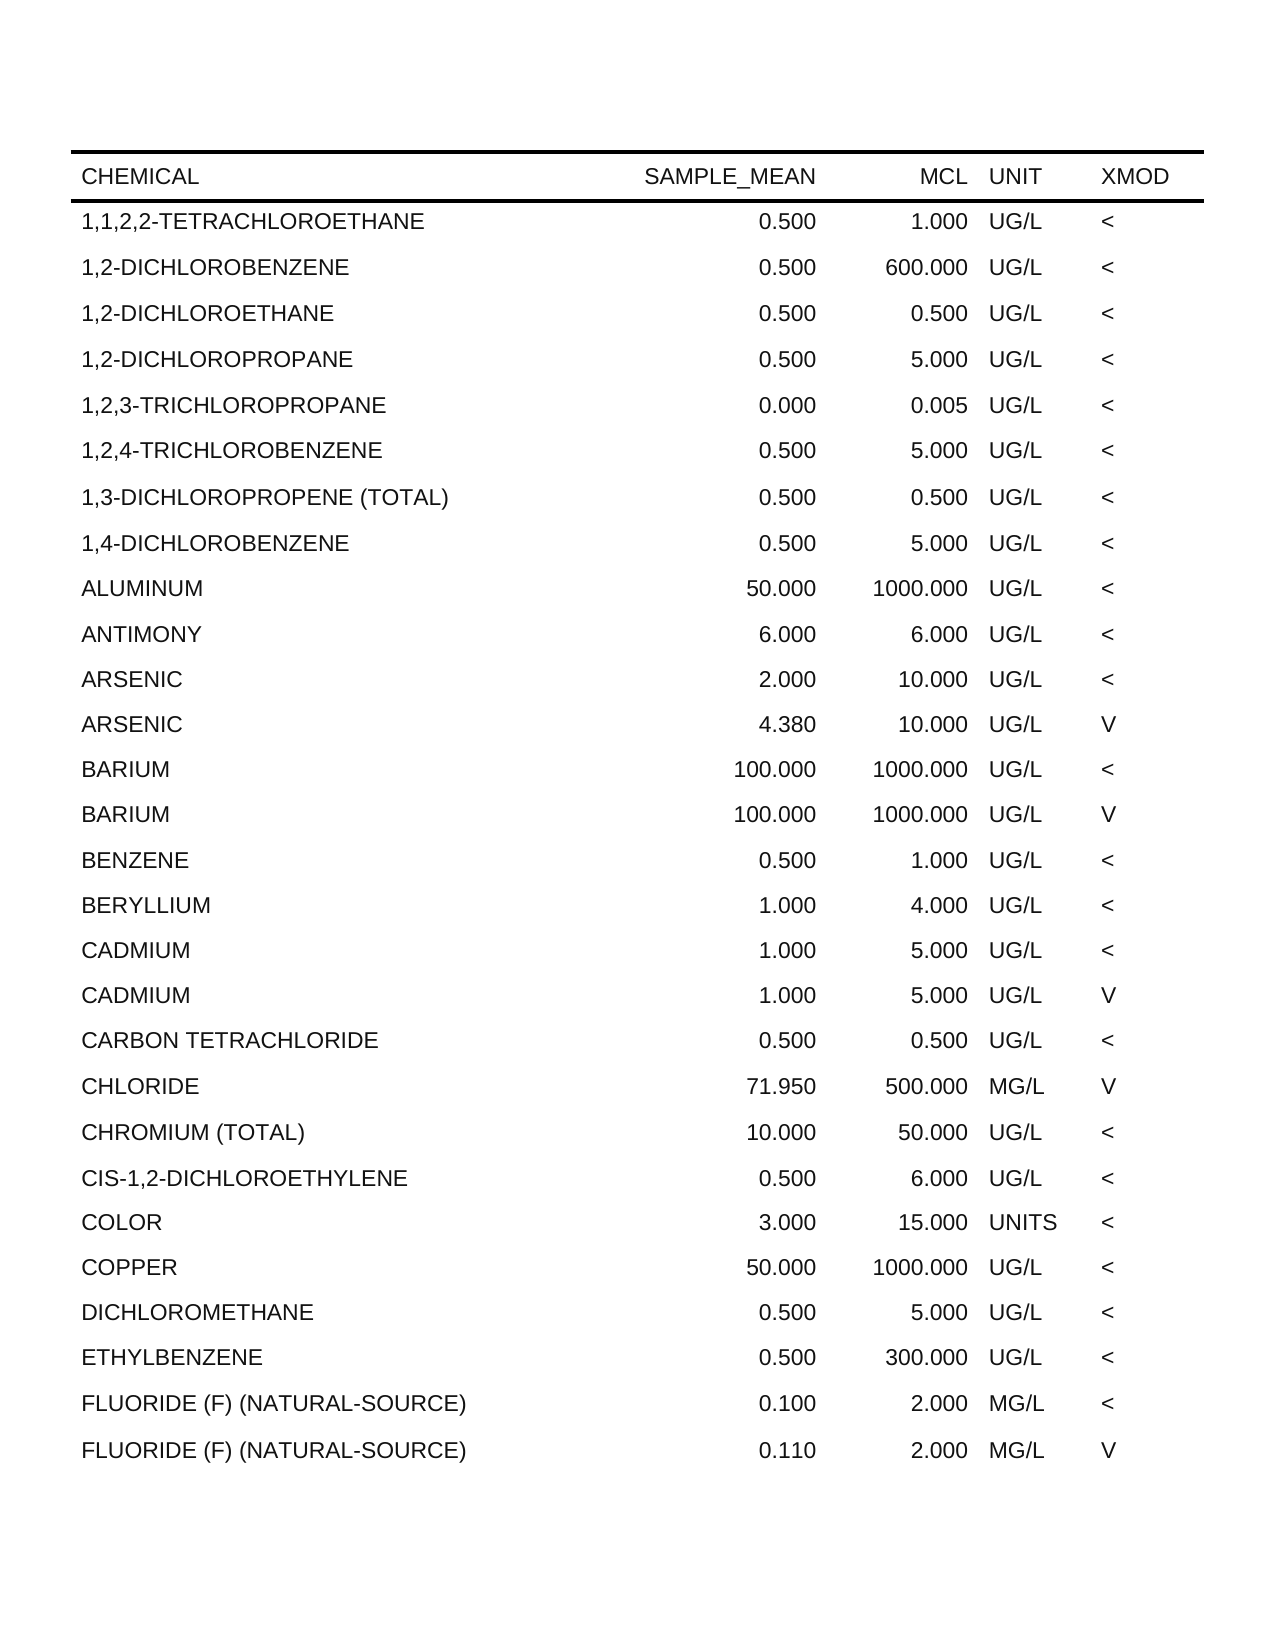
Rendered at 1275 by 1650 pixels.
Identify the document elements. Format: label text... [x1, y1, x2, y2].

table_cell 0.500 [614, 290, 826, 336]
table_cell < [1090, 747, 1204, 792]
table_cell FLUORIDE (F) (NATURAL-SOURCE) [71, 1380, 614, 1426]
table_cell 5.000 [826, 973, 978, 1018]
table_cell 1,1,2,2-TETRACHLOROETHANE [71, 203, 614, 244]
table_cell < [1090, 1201, 1204, 1244]
table_cell UG/L [978, 1290, 1090, 1335]
table_cell 5.000 [826, 1290, 978, 1335]
table_cell 5.000 [826, 336, 978, 382]
table_cell BENZENE [71, 837, 614, 882]
table_cell 0.500 [614, 1018, 826, 1063]
table_cell 6.000 [614, 611, 826, 656]
table_cell < [1090, 520, 1204, 566]
table_cell UG/L [978, 566, 1090, 611]
table_cell 600.000 [826, 244, 978, 290]
table_cell V [1090, 792, 1204, 837]
table_cell CADMIUM [71, 928, 614, 973]
table_cell UG/L [978, 336, 1090, 382]
table_cell 10.000 [614, 1109, 826, 1155]
table_cell UG/L [978, 928, 1090, 973]
table_cell UG/L [978, 611, 1090, 656]
table_header UNIT [978, 154, 1090, 198]
table_cell < [1090, 382, 1204, 428]
table_cell 0.500 [826, 1018, 978, 1063]
table_cell BARIUM [71, 747, 614, 792]
table_cell < [1090, 244, 1204, 290]
table_cell 0.100 [614, 1380, 826, 1426]
table_cell 100.000 [614, 747, 826, 792]
table_header SAMPLE_MEAN [614, 154, 826, 198]
table_cell UG/L [978, 883, 1090, 928]
table_cell 71.950 [614, 1063, 826, 1108]
table_cell 50.000 [826, 1109, 978, 1155]
table_cell < [1090, 1018, 1204, 1063]
table_cell CARBON TETRACHLORIDE [71, 1018, 614, 1063]
table_cell < [1090, 336, 1204, 382]
table_cell CHROMIUM (TOTAL) [71, 1109, 614, 1155]
table_cell UG/L [978, 1335, 1090, 1380]
table_cell 2.000 [614, 656, 826, 702]
table_cell UG/L [978, 747, 1090, 792]
table_cell 1,2-DICHLOROETHANE [71, 290, 614, 336]
table_cell 0.500 [614, 1335, 826, 1380]
table_cell < [1090, 1335, 1204, 1380]
table_cell ANTIMONY [71, 611, 614, 656]
table_cell UG/L [978, 428, 1090, 473]
table_cell 0.500 [614, 336, 826, 382]
table_cell < [1090, 1109, 1204, 1155]
table_cell < [1090, 290, 1204, 336]
table_cell 1.000 [614, 883, 826, 928]
table_cell < [1090, 928, 1204, 973]
table_cell 0.500 [614, 203, 826, 244]
table_cell 0.500 [826, 290, 978, 336]
table_cell CIS-1,2-DICHLOROETHYLENE [71, 1155, 614, 1201]
table_cell UG/L [978, 474, 1090, 520]
table_cell UG/L [978, 520, 1090, 566]
table_cell UG/L [978, 973, 1090, 1018]
table_header XMOD [1090, 154, 1204, 198]
table_cell ARSENIC [71, 656, 614, 702]
table_cell 50.000 [614, 1244, 826, 1289]
table_cell UG/L [978, 290, 1090, 336]
table_header CHEMICAL [71, 154, 614, 198]
table_cell 100.000 [614, 792, 826, 837]
table_cell < [1090, 883, 1204, 928]
table_cell 3.000 [614, 1201, 826, 1244]
table_cell MG/L [978, 1063, 1090, 1108]
table_cell UG/L [978, 837, 1090, 882]
table_cell BARIUM [71, 792, 614, 837]
table_cell 300.000 [826, 1335, 978, 1380]
table_cell 1,4-DICHLOROBENZENE [71, 520, 614, 566]
table_cell CADMIUM [71, 973, 614, 1018]
table_cell UG/L [978, 1109, 1090, 1155]
table_cell 1,2,4-TRICHLOROBENZENE [71, 428, 614, 473]
table_cell UG/L [978, 1244, 1090, 1289]
table_cell 15.000 [826, 1201, 978, 1244]
table_cell < [1090, 1155, 1204, 1201]
table_cell UG/L [978, 244, 1090, 290]
table_cell UG/L [978, 792, 1090, 837]
table_cell 1,2-DICHLOROBENZENE [71, 244, 614, 290]
table_cell 50.000 [614, 566, 826, 611]
table_cell UG/L [978, 702, 1090, 747]
table_cell 2.000 [826, 1426, 978, 1473]
table_cell 1000.000 [826, 747, 978, 792]
table_cell < [1090, 566, 1204, 611]
table_cell 0.005 [826, 382, 978, 428]
table_cell DICHLOROMETHANE [71, 1290, 614, 1335]
table_cell V [1090, 702, 1204, 747]
table_cell 4.000 [826, 883, 978, 928]
table_cell BERYLLIUM [71, 883, 614, 928]
table_cell 2.000 [826, 1380, 978, 1426]
table_cell < [1090, 611, 1204, 656]
table_cell ETHYLBENZENE [71, 1335, 614, 1380]
table_cell 0.500 [614, 520, 826, 566]
table_cell < [1090, 837, 1204, 882]
table_cell 1000.000 [826, 792, 978, 837]
table_cell 0.500 [614, 244, 826, 290]
table_cell 1,2-DICHLOROPROPANE [71, 336, 614, 382]
table_cell MG/L [978, 1426, 1090, 1473]
table_cell CHLORIDE [71, 1063, 614, 1108]
table_cell FLUORIDE (F) (NATURAL-SOURCE) [71, 1426, 614, 1473]
table_cell UG/L [978, 382, 1090, 428]
table_cell V [1090, 1063, 1204, 1108]
table_cell 10.000 [826, 656, 978, 702]
table_cell 1.000 [614, 928, 826, 973]
table_cell ALUMINUM [71, 566, 614, 611]
table_cell UG/L [978, 656, 1090, 702]
table_cell 500.000 [826, 1063, 978, 1108]
table_cell < [1090, 656, 1204, 702]
table_cell UNITS [978, 1201, 1090, 1244]
table_cell ARSENIC [71, 702, 614, 747]
table_cell 0.500 [614, 474, 826, 520]
table_cell 0.500 [614, 1290, 826, 1335]
table_cell 5.000 [826, 428, 978, 473]
table_cell 1,3-DICHLOROPROPENE (TOTAL) [71, 474, 614, 520]
table_cell 1000.000 [826, 1244, 978, 1289]
table_cell MG/L [978, 1380, 1090, 1426]
table_cell COLOR [71, 1201, 614, 1244]
table_cell < [1090, 1290, 1204, 1335]
table_cell 0.500 [614, 428, 826, 473]
table_cell 4.380 [614, 702, 826, 747]
table_cell 1.000 [614, 973, 826, 1018]
table_cell < [1090, 1380, 1204, 1426]
table_cell < [1090, 428, 1204, 473]
table_cell 10.000 [826, 702, 978, 747]
table_cell 5.000 [826, 520, 978, 566]
table_cell V [1090, 973, 1204, 1018]
table_cell 0.500 [614, 1155, 826, 1201]
table_cell 6.000 [826, 611, 978, 656]
table_cell < [1090, 1244, 1204, 1289]
table_cell 0.000 [614, 382, 826, 428]
table_cell COPPER [71, 1244, 614, 1289]
table_cell 1.000 [826, 837, 978, 882]
table_cell 1000.000 [826, 566, 978, 611]
table_cell 0.500 [826, 474, 978, 520]
table_cell 6.000 [826, 1155, 978, 1201]
table_cell < [1090, 203, 1204, 244]
table_cell < [1090, 474, 1204, 520]
table_cell UG/L [978, 1155, 1090, 1201]
table_header MCL [826, 154, 978, 198]
table_cell 5.000 [826, 928, 978, 973]
table_cell 0.500 [614, 837, 826, 882]
table_cell 0.110 [614, 1426, 826, 1473]
table_cell UG/L [978, 1018, 1090, 1063]
table_cell UG/L [978, 203, 1090, 244]
table_cell 1.000 [826, 203, 978, 244]
table_cell 1,2,3-TRICHLOROPROPANE [71, 382, 614, 428]
table_cell V [1090, 1426, 1204, 1473]
